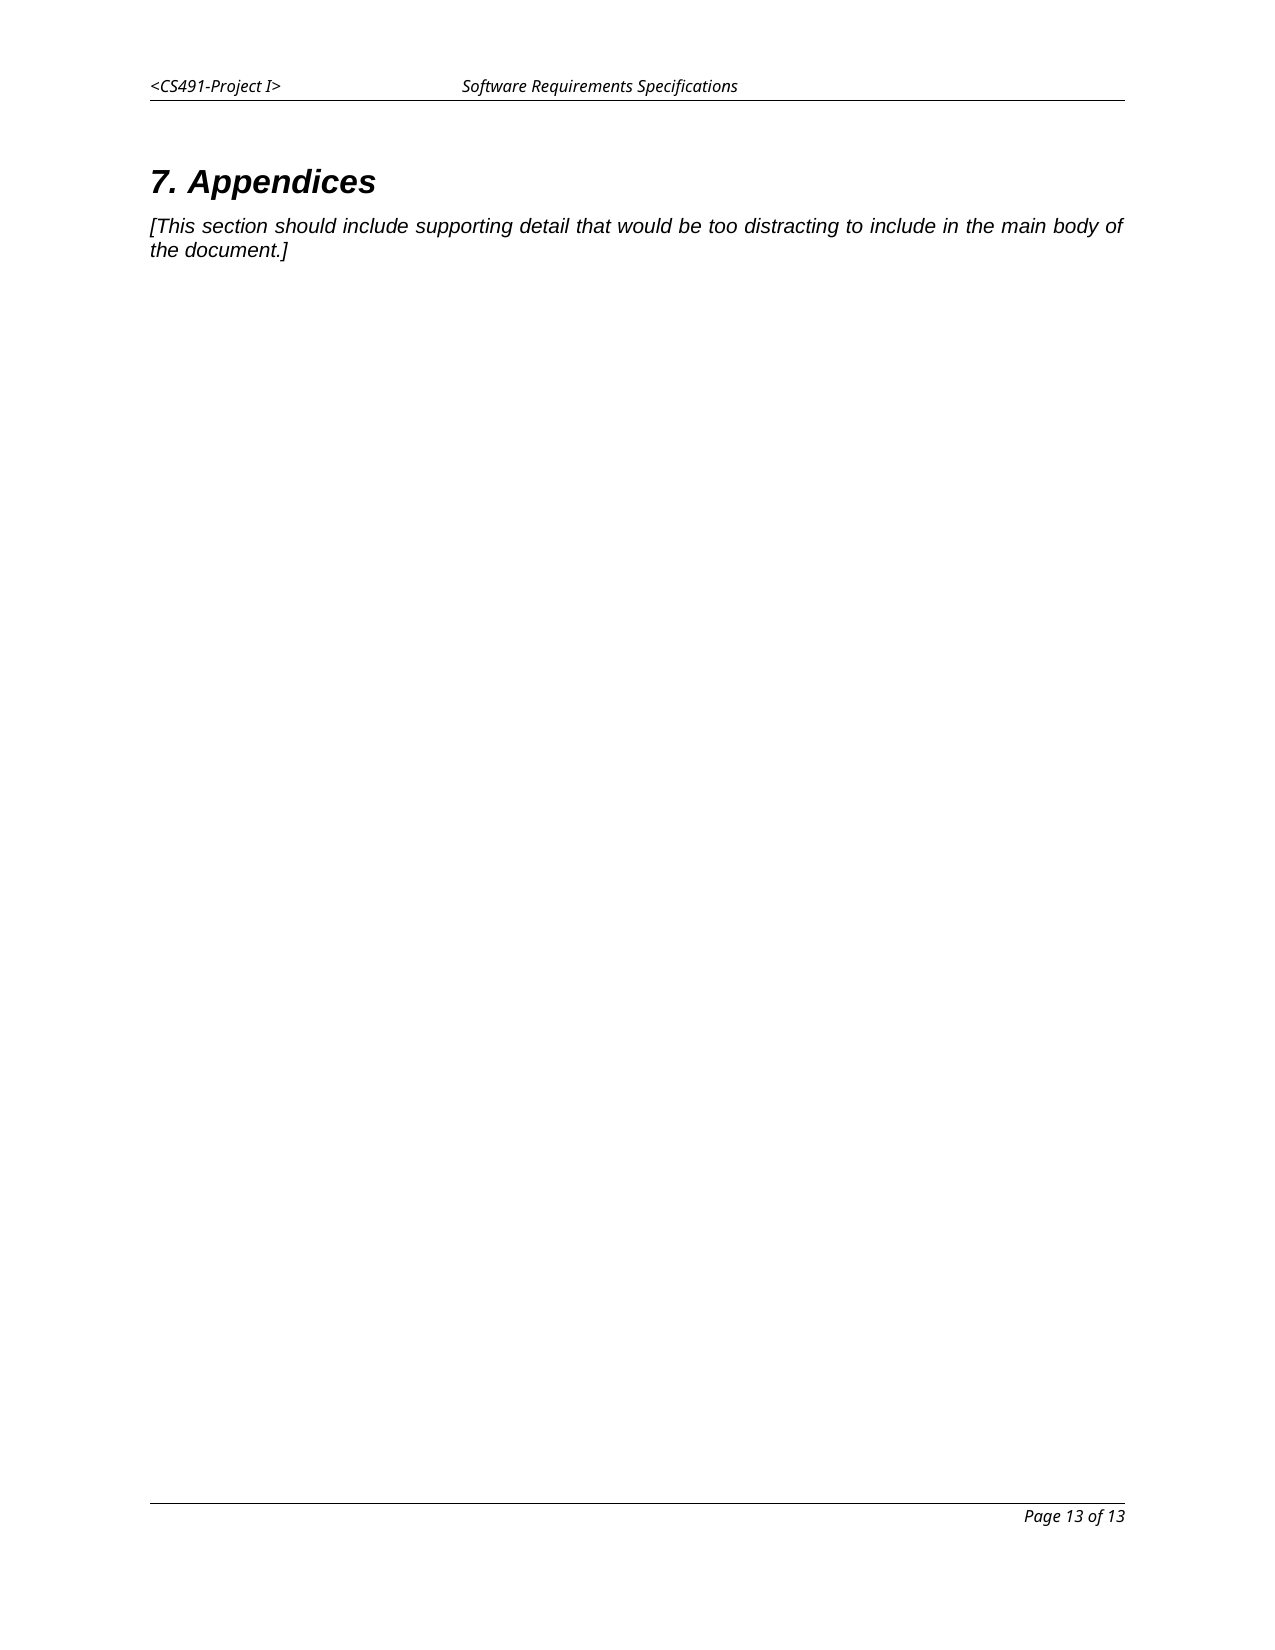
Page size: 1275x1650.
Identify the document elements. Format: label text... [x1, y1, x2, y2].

text [This section should include supporting detail that would be too distracting to include in the main body of the document.] [150, 213, 1125, 261]
list Appendices [150, 162, 1125, 201]
